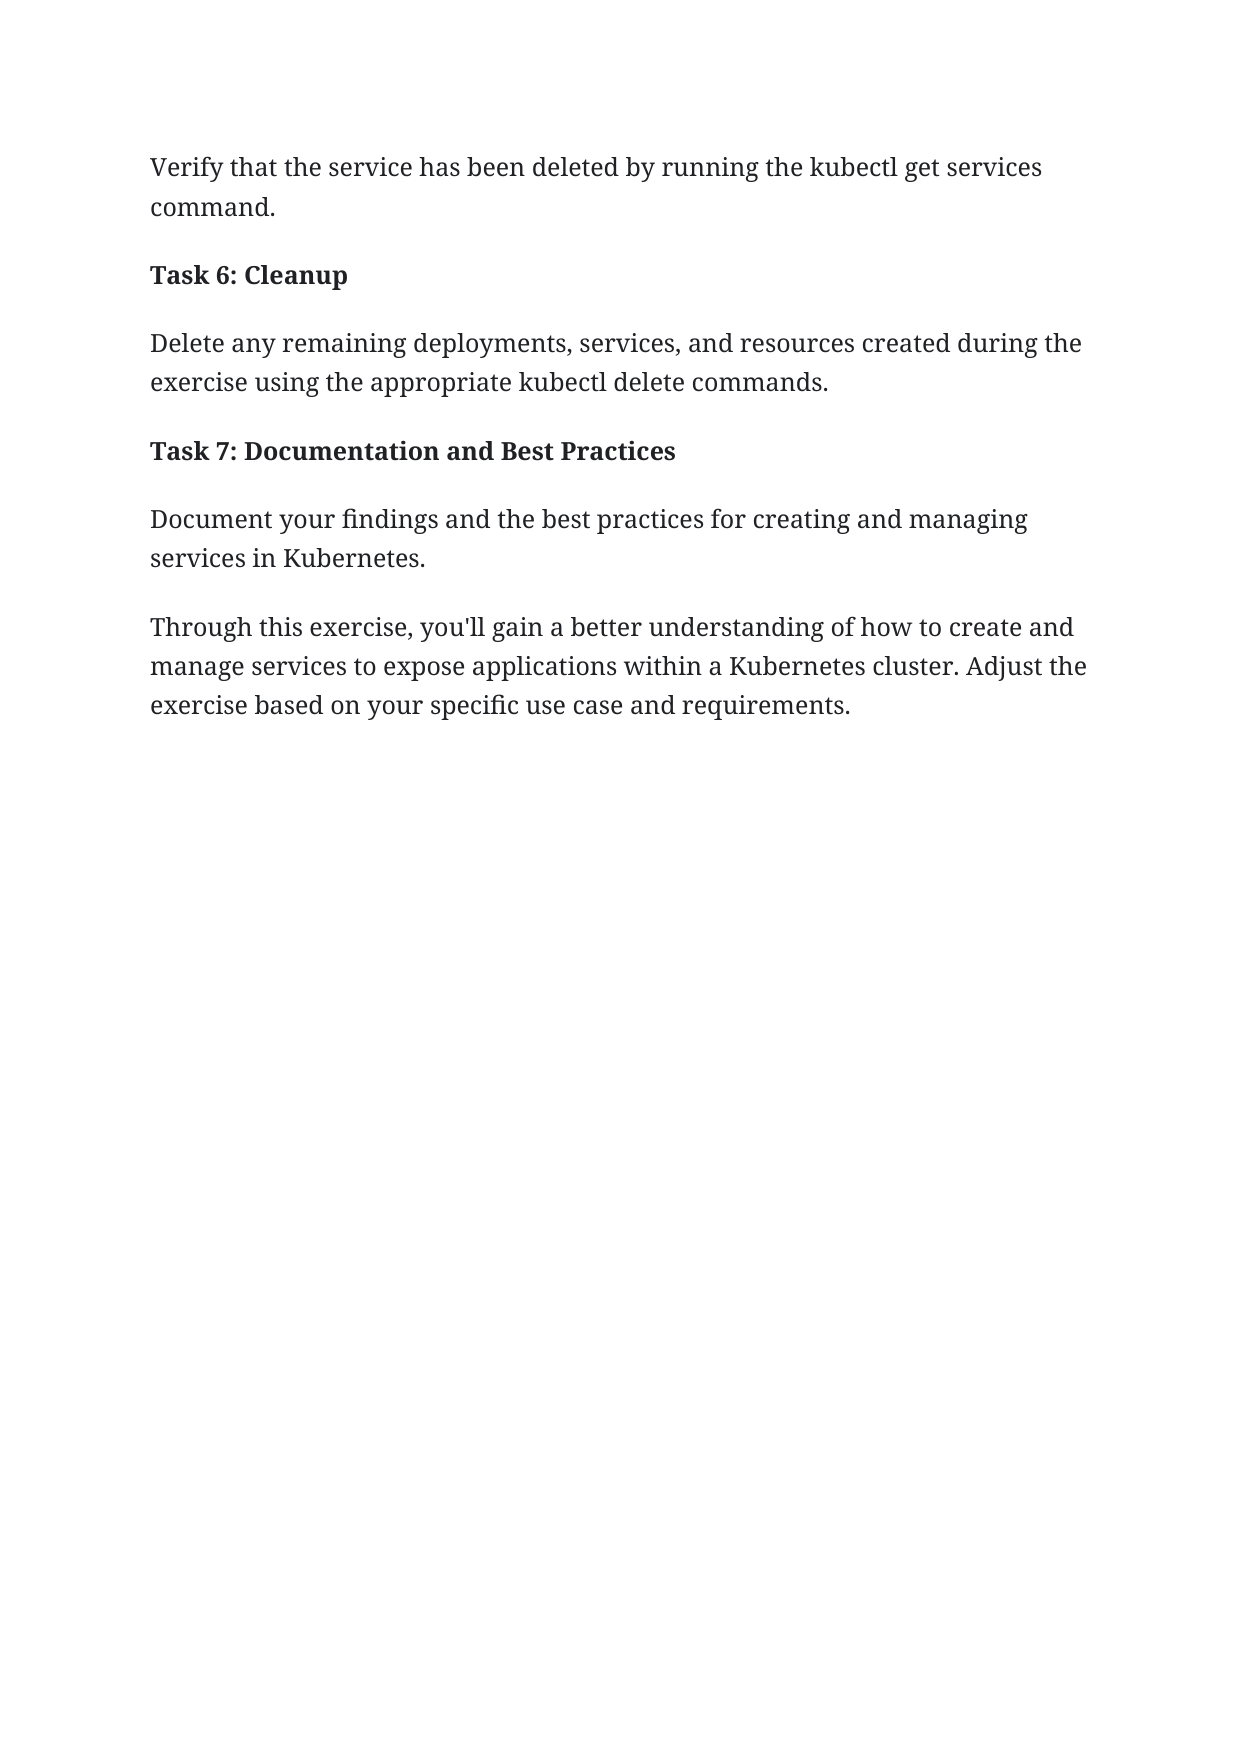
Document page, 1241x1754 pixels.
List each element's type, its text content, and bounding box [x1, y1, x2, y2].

text Task 7: Documentation and Best Practices [150, 433, 1090, 467]
text Document your findings and the best practices for creating and managing services in Kubernetes. [150, 502, 1090, 575]
text Task 6: Cleanup [150, 257, 1090, 292]
text Verify that the service has been deleted by running the kubectl get services command. [150, 150, 1090, 223]
text Delete any remaining deployments, services, and resources created during the exercise using the appropriate kubectl delete commands. [150, 326, 1090, 399]
text Through this exercise, you'll gain a better understanding of how to create and manage services to expose applications within a Kubernetes cluster. Adjust the exercise based on your specific use case and requirements. [150, 609, 1090, 722]
